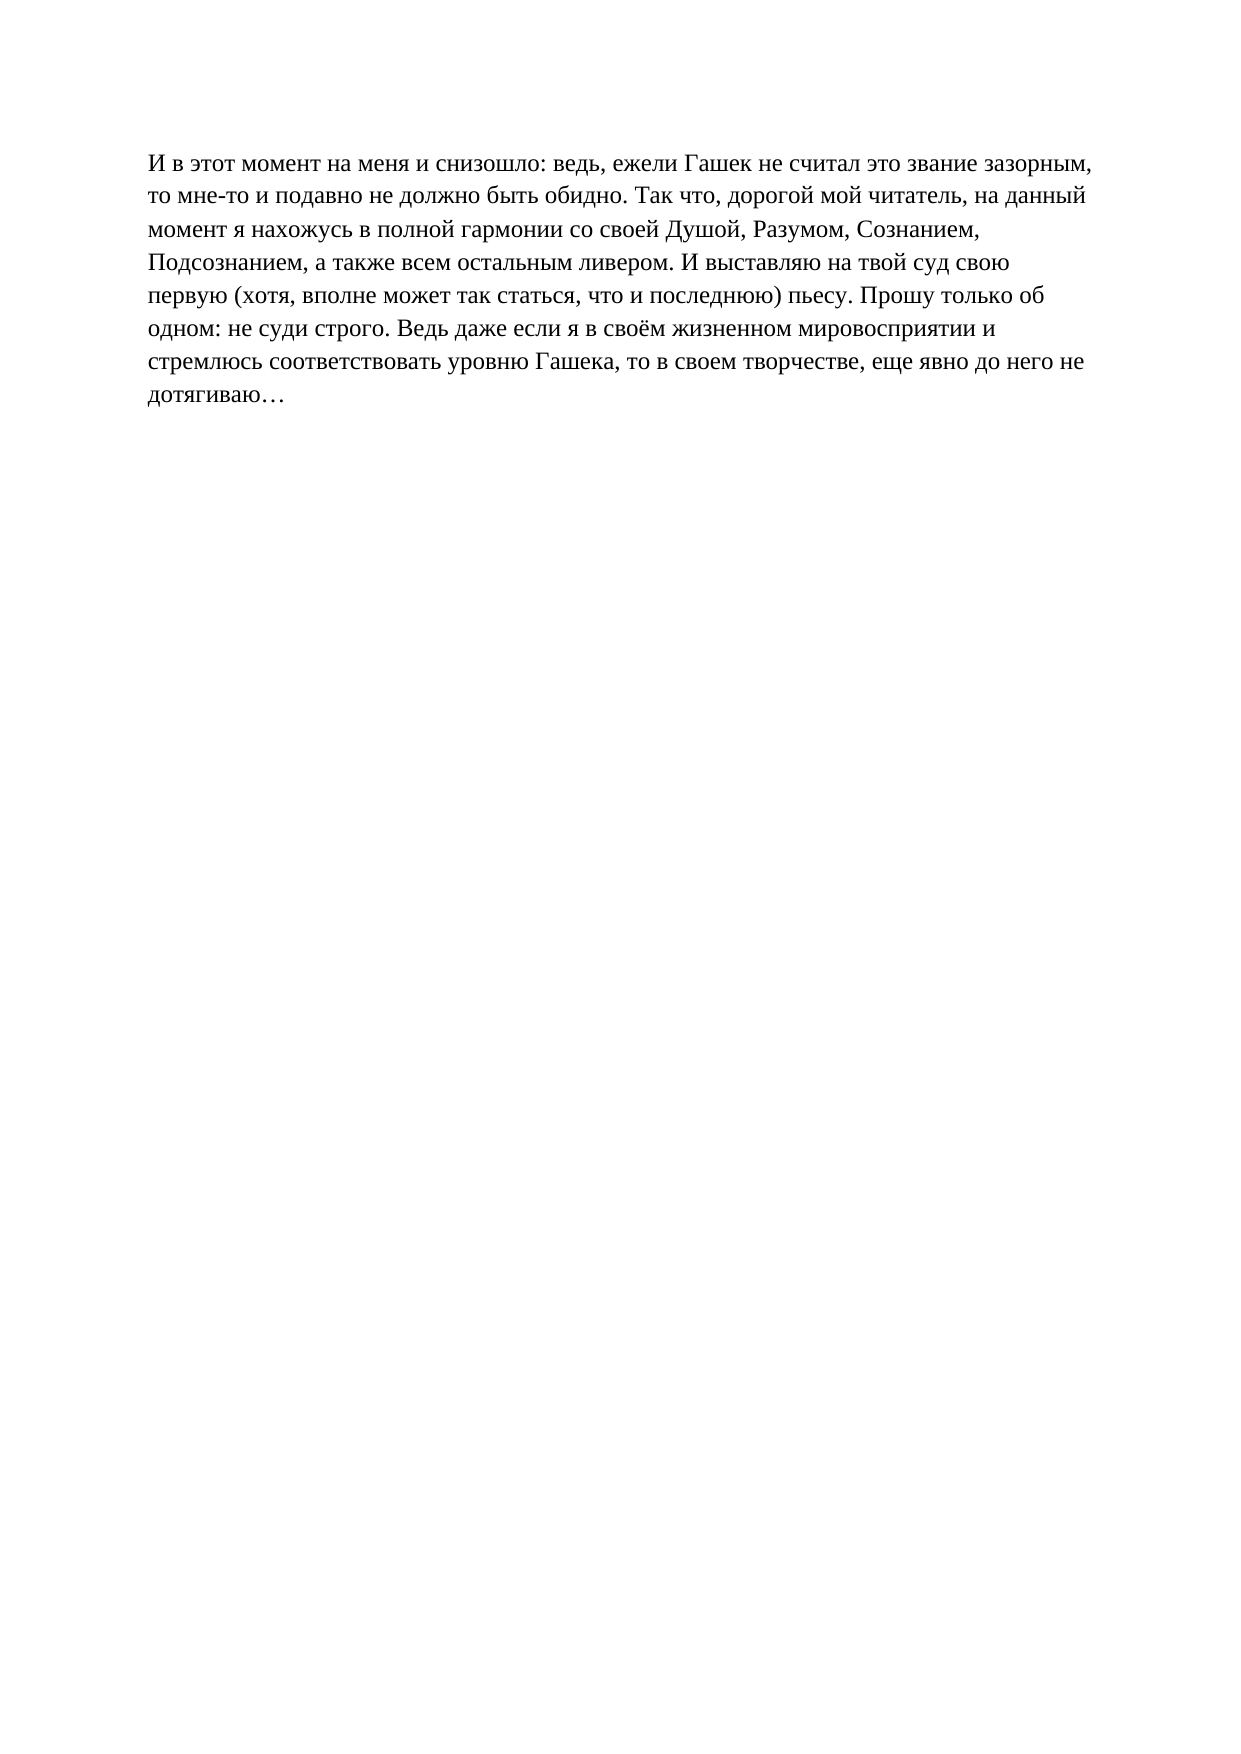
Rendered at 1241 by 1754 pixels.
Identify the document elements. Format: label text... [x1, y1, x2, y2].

text И в этот момент на меня и снизошло: ведь, ежели Гашек не считал это звание зазорным, то мне-то и подавно не должно быть обидно. Так что, дорогой мой читатель, на данный момент я нахожусь в полной гармонии со своей Душой, Разумом, Сознанием, Подсознанием, а также всем остальным ливером. И выставляю на твой суд свою первую (хотя, вполне может так статься, что и последнюю) пьесу. Прошу только об одном: не суди строго. Ведь даже если я в своём жизненном мировосприятии и стремлюсь соответствовать уровню Гашека, то в своем творчестве, еще явно до него не дотягиваю… [148, 148, 1093, 407]
